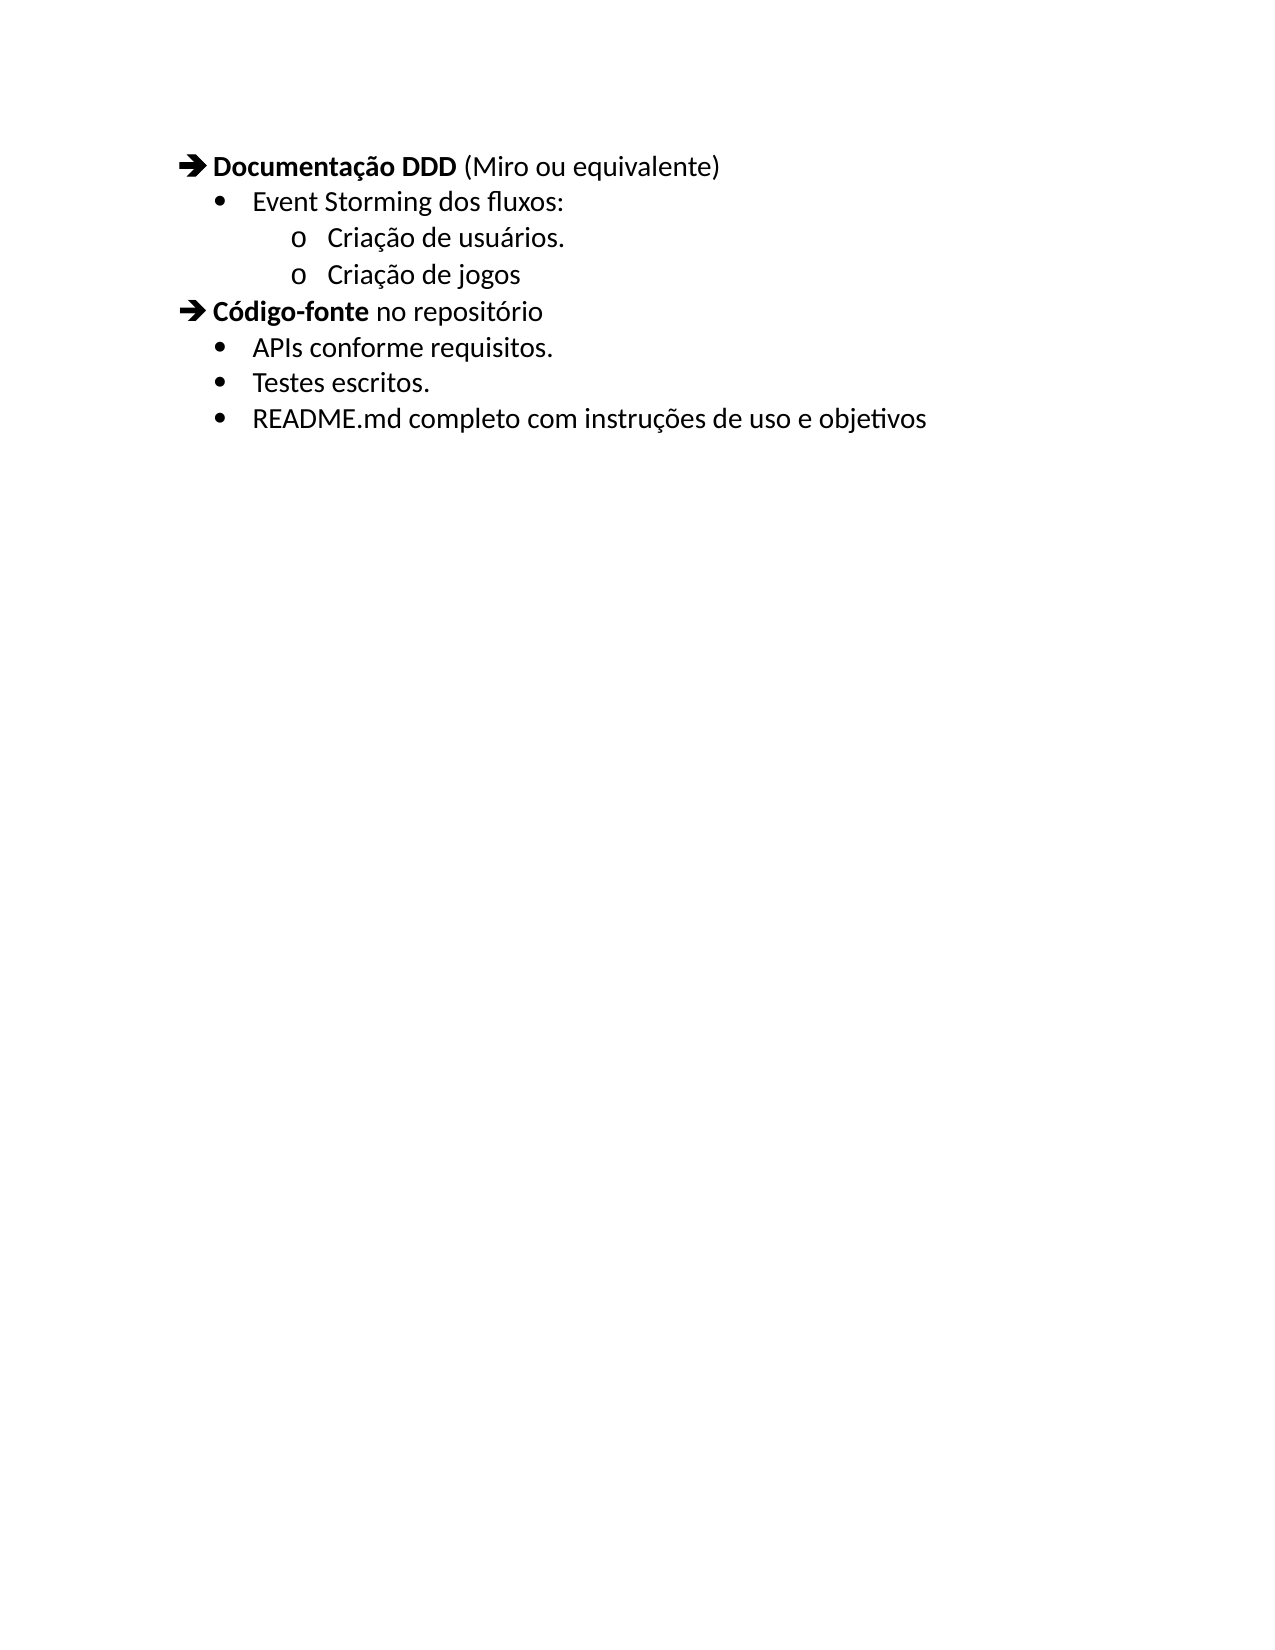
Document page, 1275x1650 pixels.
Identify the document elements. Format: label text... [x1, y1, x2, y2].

list Criação de jogos [290, 256, 1098, 293]
text Documentação DDD (Miro ou equivalente) [177, 148, 1098, 183]
list Testes escritos. [215, 364, 1098, 400]
list APIs conforme requisitos. [215, 329, 1098, 364]
text Código-fonte no repositório [177, 293, 1098, 329]
list README.md completo com instruções de uso e objetivos [215, 400, 1098, 436]
list Criação de usuários. [290, 219, 1098, 256]
list Event Storming dos fluxos: [215, 183, 1098, 219]
